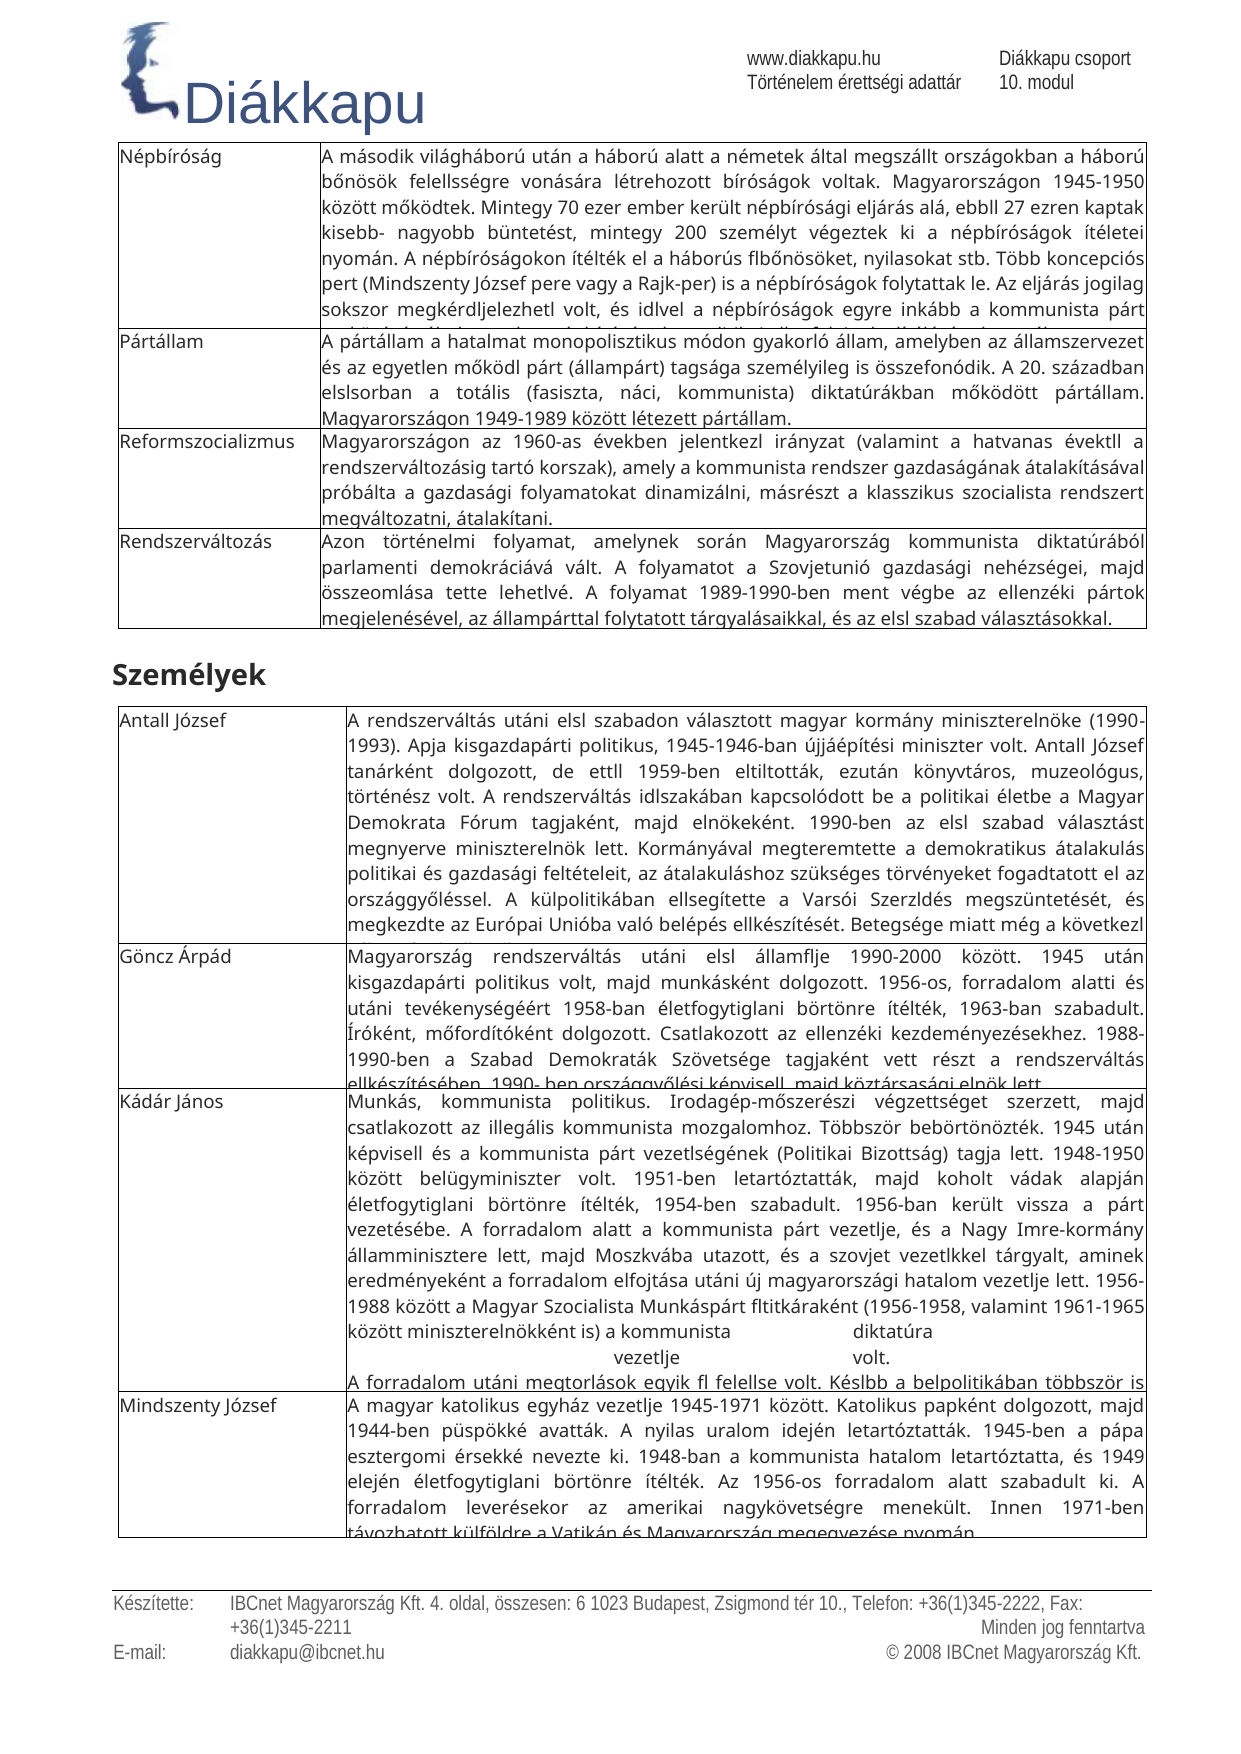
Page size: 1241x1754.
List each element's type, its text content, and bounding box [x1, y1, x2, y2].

picture [120, 22, 181, 120]
table_cell Kádár János [119, 1089, 346, 1391]
table_cell Reformszocializmus [119, 429, 320, 527]
table_header Antall József [119, 707, 346, 943]
table_cell Munkás, kommunista politikus. Irodagép-mőszerészi végzettséget szerzett, majd csatlakozott az illegális kommunista mozgalomhoz. Többször bebörtönözték. 1945 után képvisell és a kommunista párt vezetlségének (Politikai Bizottság) tagja lett. 1948-1950 között belügyminiszter volt. 1951-ben letartóztatták, majd koholt vádak alapján életfogytiglani börtönre ítélték, 1954-ben szabadult. 1956-ban került vissza a párt vezetésébe. A forradalom alatt a kommunista párt vezetlje, és a Nagy Imre-kormány államminisztere lett, majd Moszkvába utazott, és a szovjet vezetlkkel tárgyalt, aminek eredményeként a forradalom elfojtása utáni új magyarországi hatalom vezetlje lett. 1956-1988 között a Magyar Szocialista Munkáspárt fltitkáraként (1956-1958, valamint 1961-1965 között miniszterelnökként is) a kommunista diktatúra vezetlje volt. A forradalom utáni megtorlások egyik fl felellse volt. Késlbb a belpolitikában többször is mérsékelt reformokat hajtott végre. 1988-ban tisztségébll felmentették, és bár pártelnökké választották, hatalmát elvesztette. [347, 1089, 1146, 1391]
table_header A rendszerváltás utáni elsl szabadon választott magyar kormány miniszterelnöke (19901993). Apja kisgazdapárti politikus, 1945-1946-ban újjáépítési miniszter volt. Antall József tanárként dolgozott, de ettll 1959-ben eltiltották, ezután könyvtáros, muzeológus, történész volt. A rendszerváltás idlszakában kapcsolódott be a politikai életbe a Magyar Demokrata Fórum tagjaként, majd elnökeként. 1990-ben az elsl szabad választást megnyerve miniszterelnök lett. Kormányával megteremtette a demokratikus átalakulás politikai és gazdasági feltételeit, az átalakuláshoz szükséges törvényeket fogadtatott el az országgyőléssel. A külpolitikában ellsegítette a Varsói Szerzldés megszüntetését, és megkezdte az Európai Unióba való belépés ellkészítését. Betegsége miatt még a következl választások elltt elhunyt. [347, 707, 1146, 943]
table_header Népbíróság [119, 143, 320, 327]
table_cell Magyarországon az 1960-as években jelentkezl irányzat (valamint a hatvanas évektll a rendszerváltozásig tartó korszak), amely a kommunista rendszer gazdaságának átalakításával próbálta a gazdasági folyamatokat dinamizálni, másrészt a klasszikus szocialista rendszert megváltozatni, átalakítani. [321, 429, 1146, 527]
table_cell Mindszenty József [119, 1392, 346, 1537]
table_cell diakkapu@ibcnet.hu © 2008 IBCnet Magyarország Kft. [214, 1638, 1152, 1663]
table_cell A pártállam a hatalmat monopolisztikus módon gyakorló állam, amelyben az államszervezet és az egyetlen mőködl párt (állampárt) tagsága személyileg is összefonódik. A 20. században elslsorban a totális (fasiszta, náci, kommunista) diktatúrákban mőködött pártállam. Magyarországon 1949-1989 között létezett pártállam. [321, 329, 1146, 427]
table_cell Rendszerváltozás [119, 529, 320, 628]
table_cell E-mail: [112, 1638, 214, 1663]
table_header Készítette: [112, 1591, 214, 1638]
table_cell Pártállam [119, 329, 320, 427]
table_cell Azon történelmi folyamat, amelynek során Magyarország kommunista diktatúrából parlamenti demokráciává vált. A folyamatot a Szovjetunió gazdasági nehézségei, majd összeomlása tette lehetlvé. A folyamat 1989-1990-ben ment végbe az ellenzéki pártok megjelenésével, az állampárttal folytatott tárgyalásaikkal, és az elsl szabad választásokkal. [321, 529, 1146, 628]
text Személyek [112, 654, 1152, 694]
table_cell Magyarország rendszerváltás utáni elsl államflje 1990-2000 között. 1945 után kisgazdapárti politikus volt, majd munkásként dolgozott. 1956-os, forradalom alatti és utáni tevékenységéért 1958-ban életfogytiglani börtönre ítélték, 1963-ban szabadult. Íróként, mőfordítóként dolgozott. Csatlakozott az ellenzéki kezdeményezésekhez. 1988-1990-ben a Szabad Demokraták Szövetsége tagjaként vett részt a rendszerváltás ellkészítésében. 1990- ben országgyőlési képvisell, majd köztársasági elnök lett. [347, 944, 1146, 1088]
table_header A második világháború után a háború alatt a németek által megszállt országokban a háború bőnösök felellsségre vonására létrehozott bíróságok voltak. Magyarországon 1945-1950 között mőködtek. Mintegy 70 ezer ember került népbírósági eljárás alá, ebbll 27 ezren kaptak kisebb- nagyobb büntetést, mintegy 200 személyt végeztek ki a népbíróságok ítéletei nyomán. A népbíróságokon ítélték el a háborús flbőnösöket, nyilasokat stb. Több koncepciós pert (Mindszenty József pere vagy a Rajk-per) is a népbíróságok folytattak le. Az eljárás jogilag sokszor megkérdljelezhetl volt, és idlvel a népbíróságok egyre inkább a kommunista párt eszközévé váltak, amely a népbíróságokat politikai ellenfeleinek elítélésére használta. [321, 143, 1146, 327]
table_cell A magyar katolikus egyház vezetlje 1945-1971 között. Katolikus papként dolgozott, majd 1944-ben püspökké avatták. A nyilas uralom idején letartóztatták. 1945-ben a pápa esztergomi érsekké nevezte ki. 1948-ban a kommunista hatalom letartóztatta, és 1949 elején életfogytiglani börtönre ítélték. Az 1956-os forradalom alatt szabadult ki. A forradalom leverésekor az amerikai nagykövetségre menekült. Innen 1971-ben távozhatott külföldre a Vatikán és Magyarország megegyezése nyomán. [347, 1392, 1146, 1537]
table_cell Göncz Árpád [119, 944, 346, 1088]
table_header IBCnet Magyarország Kft. 4. oldal, összesen: 6 1023 Budapest, Zsigmond tér 10., Telefon: +36(1)345-2222, Fax: +36(1)345-2211 Minden jog fenntartva [214, 1591, 1152, 1638]
